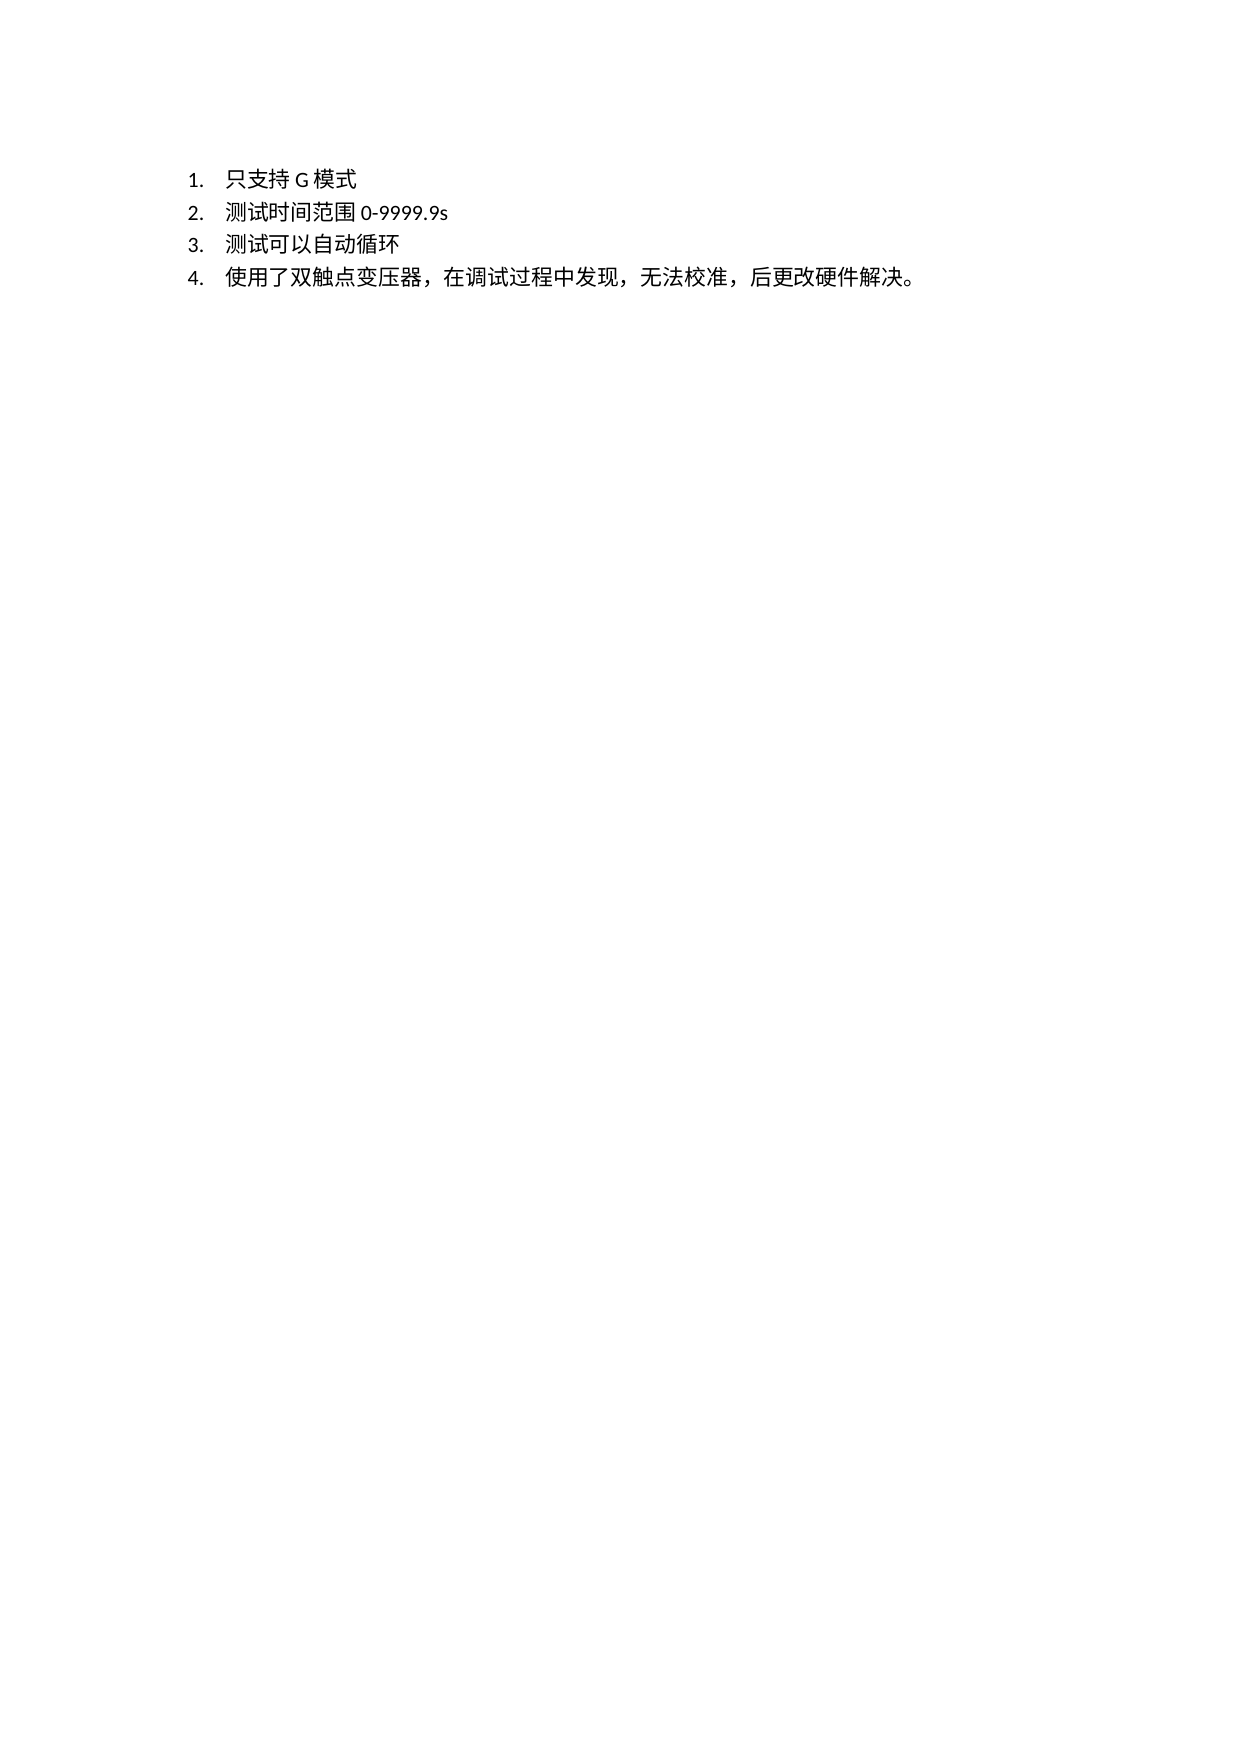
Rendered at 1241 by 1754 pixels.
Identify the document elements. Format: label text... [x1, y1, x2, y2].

list 只支持G模式 [187, 162, 1053, 194]
list 使用了双触点变压器，在调试过程中发现，无法校准，后更改硬件解决。 [187, 259, 1053, 292]
list 测试可以自动循环 [187, 227, 1053, 259]
list 测试时间范围0-9999.9s [187, 194, 1053, 227]
